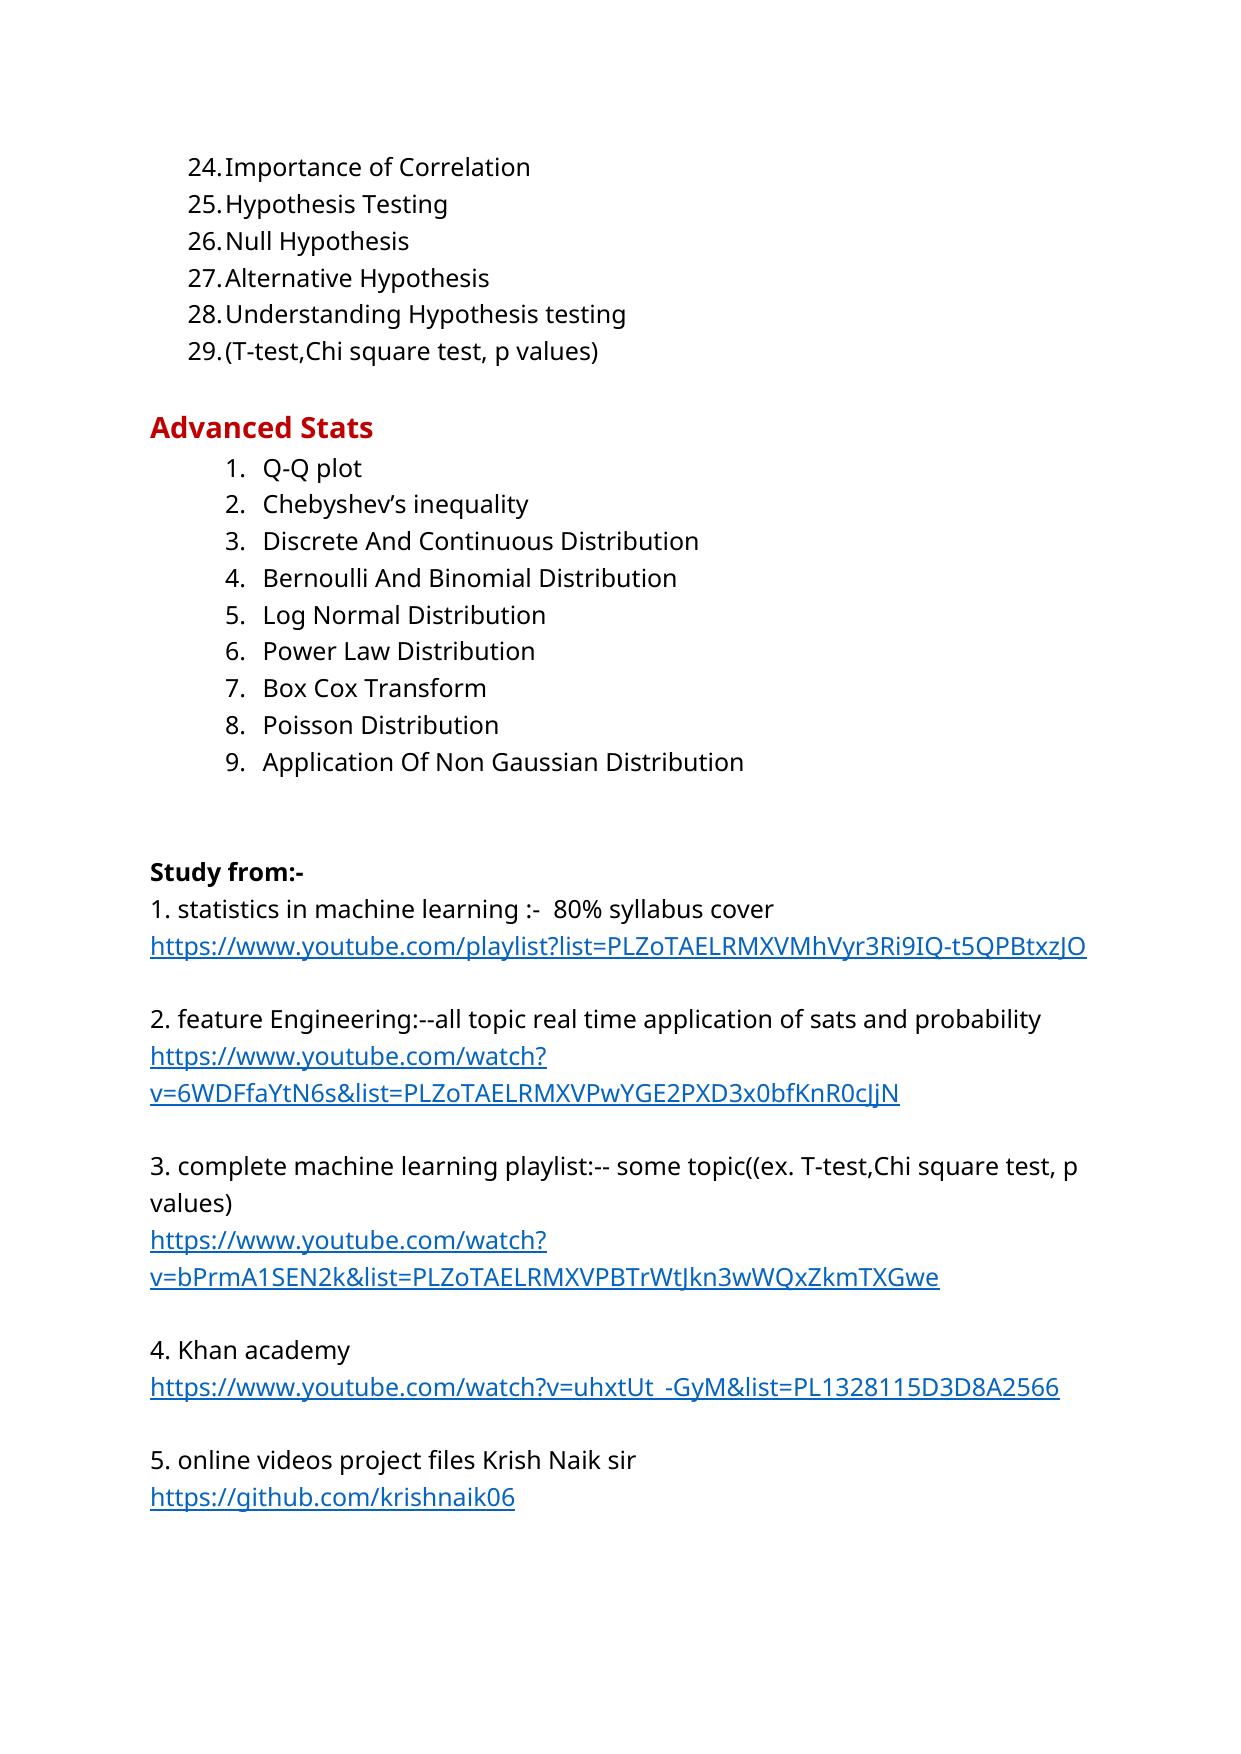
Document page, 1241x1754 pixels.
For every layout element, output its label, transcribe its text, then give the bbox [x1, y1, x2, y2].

list Importance of Correlation [187, 150, 1090, 184]
list Alternative Hypothesis [187, 260, 1090, 294]
list Hypothesis Testing [187, 187, 1090, 221]
list (T-test,Chi square test, p values) [187, 334, 1090, 368]
text Study from:- [150, 855, 1090, 889]
list Box Cox Transform [225, 671, 1090, 705]
text Advanced Stats [150, 407, 1090, 447]
list Application Of Non Gaussian Distribution [225, 744, 1090, 778]
text https://www.youtube.com/watch?v=uhxtUt_-GyM&list=PL1328115D3D8A2566 [150, 1369, 1090, 1403]
list Poisson Distribution [225, 708, 1090, 742]
text https://www.youtube.com/watch?v=bPrmA1SEN2k&list=PLZoTAELRMXVPBTrWtJkn3wWQxZkmTXGwe [150, 1222, 1090, 1293]
list Understanding Hypothesis testing [187, 297, 1090, 331]
list Null Hypothesis [187, 223, 1090, 258]
list Bernoulli And Binomial Distribution [225, 561, 1090, 594]
text 1. statistics in machine learning :- 80% syllabus cover [150, 891, 1090, 926]
list Log Normal Distribution [225, 597, 1090, 631]
list Q-Q plot [225, 450, 1090, 484]
text 4. Khan academy [150, 1333, 1090, 1367]
text 3. complete machine learning playlist:-- some topic((ex. T-test,Chi square test, p values) [150, 1149, 1090, 1220]
text 2. feature Engineering:--all topic real time application of sats and probability [150, 1002, 1090, 1036]
text https://www.youtube.com/playlist?list=PLZoTAELRMXVMhVyr3Ri9IQ-t5QPBtxzJO [150, 928, 1090, 962]
list Discrete And Continuous Distribution [225, 524, 1090, 558]
list Chebyshev’s inequality [225, 487, 1090, 521]
text https://www.youtube.com/watch?v=6WDFfaYtN6s&list=PLZoTAELRMXVPwYGE2PXD3x0bfKnR0cJjN [150, 1038, 1090, 1109]
text https://github.com/krishnaik06 [150, 1480, 1090, 1514]
text 5. online videos project files Krish Naik sir [150, 1443, 1090, 1477]
list Power Law Distribution [225, 634, 1090, 668]
